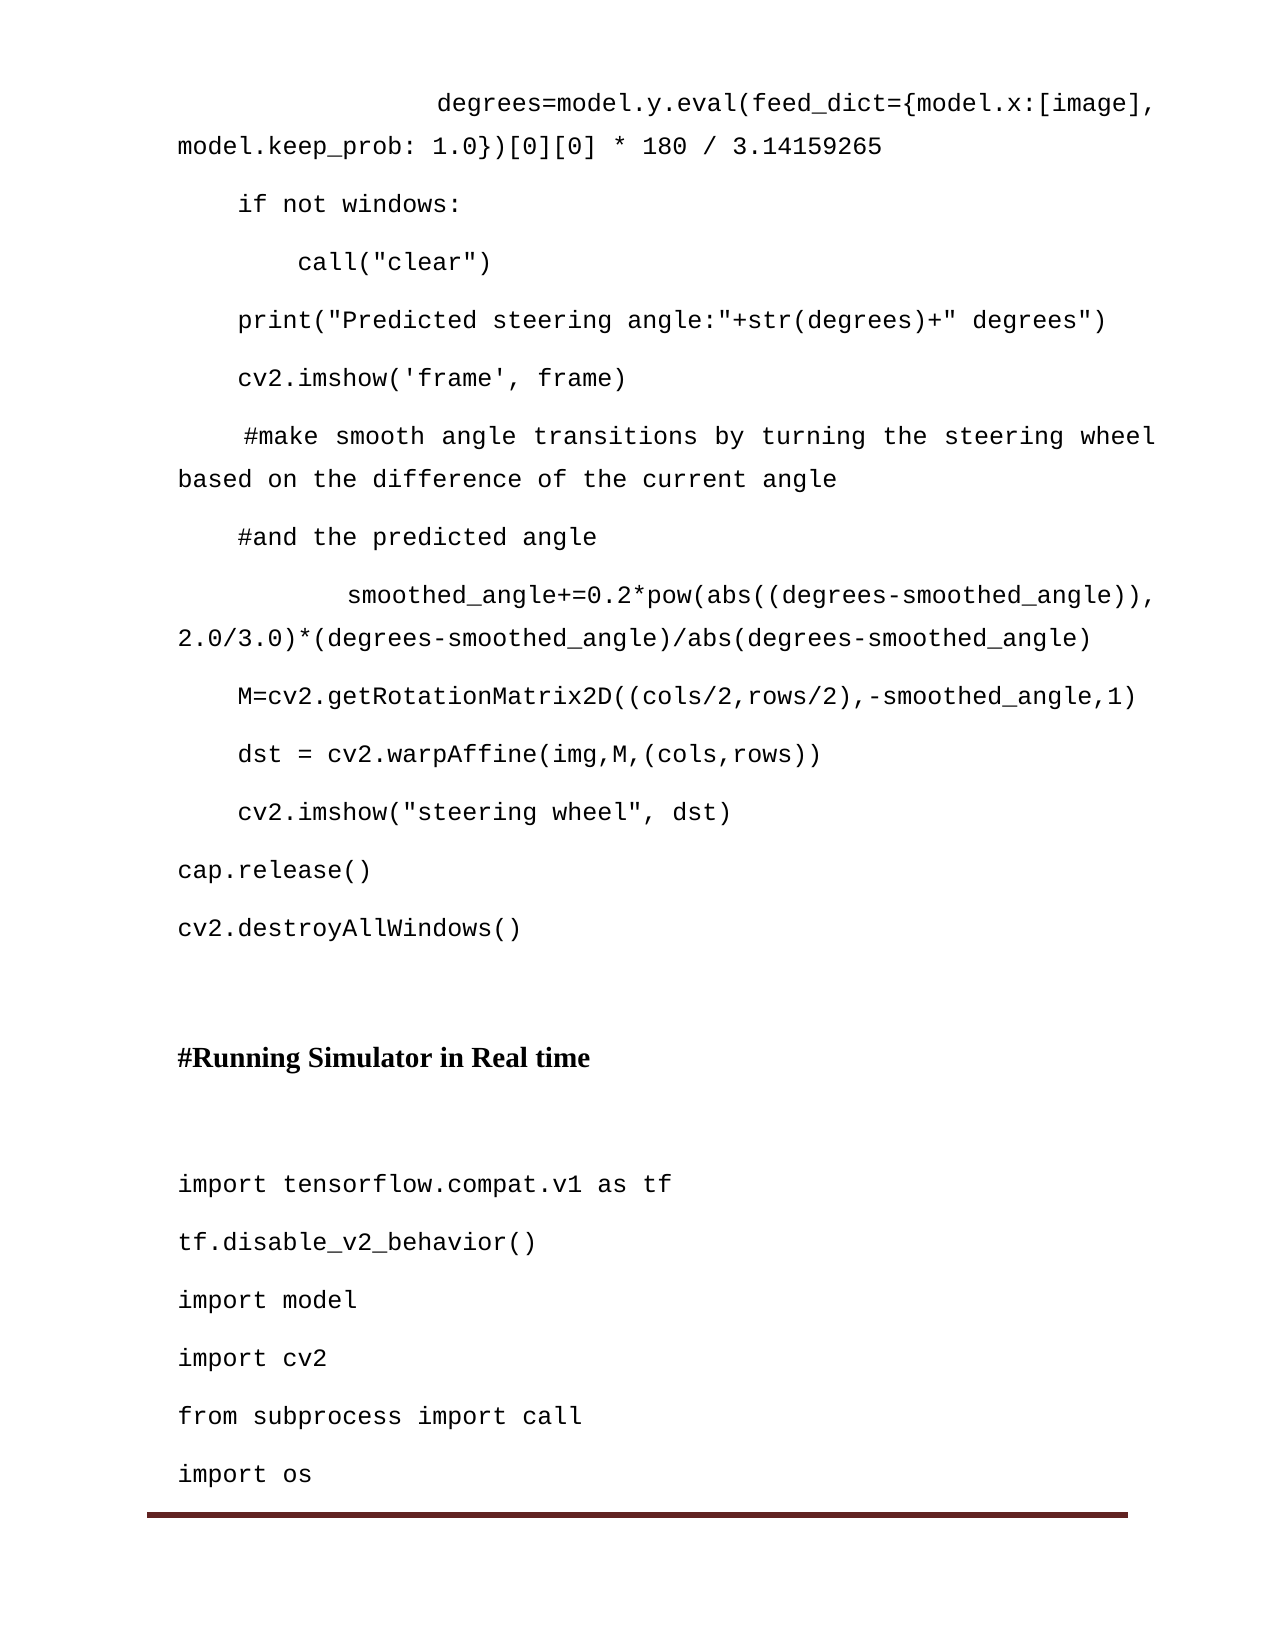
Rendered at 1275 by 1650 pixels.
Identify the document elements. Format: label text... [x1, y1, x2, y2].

text import os [177, 1462, 1157, 1490]
text import cv2 [177, 1346, 1157, 1374]
text #Running Simulator in Real time [177, 1040, 1157, 1073]
text degrees=model.y.eval(feed_dict={model.x:[image], model.keep_prob: 1.0})[0][0] * 180 / 3.14159265 [177, 91, 1157, 162]
text from subprocess import call [177, 1404, 1157, 1432]
text cv2.imshow('frame', frame) [177, 366, 1157, 394]
text if not windows: [177, 192, 1157, 220]
text cv2.destroyAllWindows() [177, 916, 1157, 944]
text #make smooth angle transitions by turning the steering wheel based on the difference of the current angle [177, 424, 1157, 495]
text import tensorflow.compat.v1 as tf [177, 1172, 1157, 1200]
text call("clear") [177, 250, 1157, 278]
text cap.release() [177, 858, 1157, 886]
text import model [177, 1288, 1157, 1316]
text smoothed_angle+=0.2*pow(abs((degrees-smoothed_angle)), 2.0/3.0)*(degrees-smoothed_angle)/abs(degrees-smoothed_angle) [177, 583, 1157, 654]
text tf.disable_v2_behavior() [177, 1230, 1157, 1258]
text print("Predicted steering angle:"+str(degrees)+" degrees") [177, 308, 1157, 336]
text dst = cv2.warpAffine(img,M,(cols,rows)) [177, 742, 1157, 770]
text M=cv2.getRotationMatrix2D((cols/2,rows/2),-smoothed_angle,1) [177, 684, 1157, 712]
text #and the predicted angle [177, 525, 1157, 553]
text cv2.imshow("steering wheel", dst) [177, 800, 1157, 828]
